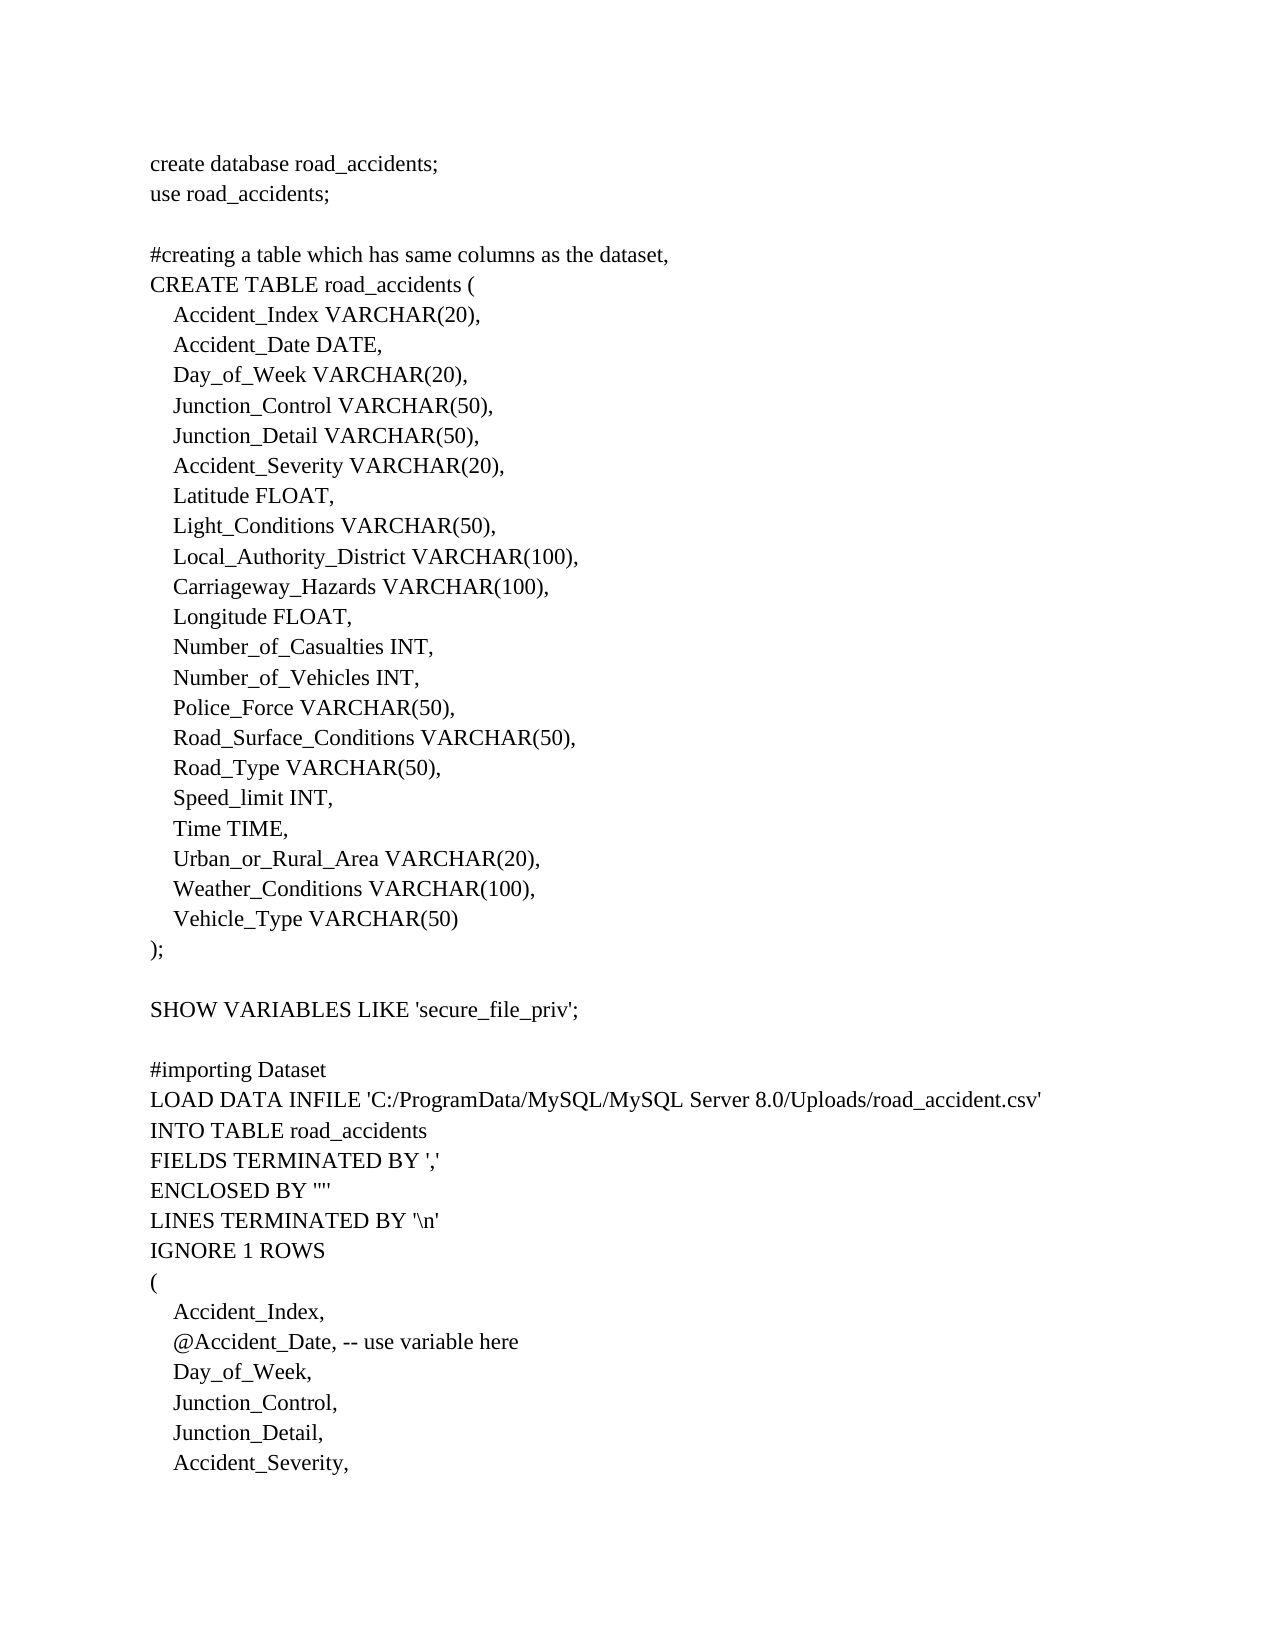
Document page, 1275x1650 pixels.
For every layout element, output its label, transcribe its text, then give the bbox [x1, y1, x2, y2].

text Accident_Severity VARCHAR(20), [150, 452, 1125, 478]
text @Accident_Date, -- use variable here [150, 1328, 1125, 1354]
text Accident_Index VARCHAR(20), [150, 301, 1125, 327]
text ENCLOSED BY '"' [150, 1177, 1125, 1203]
text Junction_Detail, [150, 1419, 1125, 1445]
text Longitude FLOAT, [150, 603, 1125, 629]
text Police_Force VARCHAR(50), [150, 694, 1125, 720]
text Road_Surface_Conditions VARCHAR(50), [150, 724, 1125, 750]
text Junction_Control, [150, 1388, 1125, 1415]
text #creating a table which has same columns as the dataset, [150, 241, 1125, 267]
text ( [150, 1268, 1125, 1294]
text Road_Type VARCHAR(50), [150, 754, 1125, 781]
text SHOW VARIABLES LIKE 'secure_file_priv'; [150, 996, 1125, 1022]
text CREATE TABLE road_accidents ( [150, 271, 1125, 297]
text create database road_accidents; [150, 150, 1125, 176]
text #importing Dataset [150, 1056, 1125, 1083]
text Day_of_Week, [150, 1358, 1125, 1385]
text Accident_Severity, [150, 1449, 1125, 1475]
text IGNORE 1 ROWS [150, 1237, 1125, 1264]
text use road_accidents; [150, 180, 1125, 207]
text LINES TERMINATED BY '\n' [150, 1207, 1125, 1234]
text FIELDS TERMINATED BY ',' [150, 1147, 1125, 1173]
text Latitude FLOAT, [150, 482, 1125, 509]
text Carriageway_Hazards VARCHAR(100), [150, 573, 1125, 599]
text Accident_Index, [150, 1298, 1125, 1324]
text Number_of_Casualties INT, [150, 633, 1125, 660]
text Speed_limit INT, [150, 784, 1125, 811]
text Urban_or_Rural_Area VARCHAR(20), [150, 845, 1125, 871]
text Time TIME, [150, 814, 1125, 841]
text Vehicle_Type VARCHAR(50) [150, 905, 1125, 932]
text ); [150, 935, 1125, 962]
text Day_of_Week VARCHAR(20), [150, 361, 1125, 388]
text Light_Conditions VARCHAR(50), [150, 512, 1125, 539]
text Junction_Detail VARCHAR(50), [150, 422, 1125, 448]
text LOAD DATA INFILE 'C:/ProgramData/MySQL/MySQL Server 8.0/Uploads/road_accident.csv' [150, 1086, 1125, 1113]
text Junction_Control VARCHAR(50), [150, 392, 1125, 418]
text Local_Authority_District VARCHAR(100), [150, 543, 1125, 569]
text Number_of_Vehicles INT, [150, 663, 1125, 690]
text INTO TABLE road_accidents [150, 1117, 1125, 1143]
text Accident_Date DATE, [150, 331, 1125, 358]
text Weather_Conditions VARCHAR(100), [150, 875, 1125, 901]
